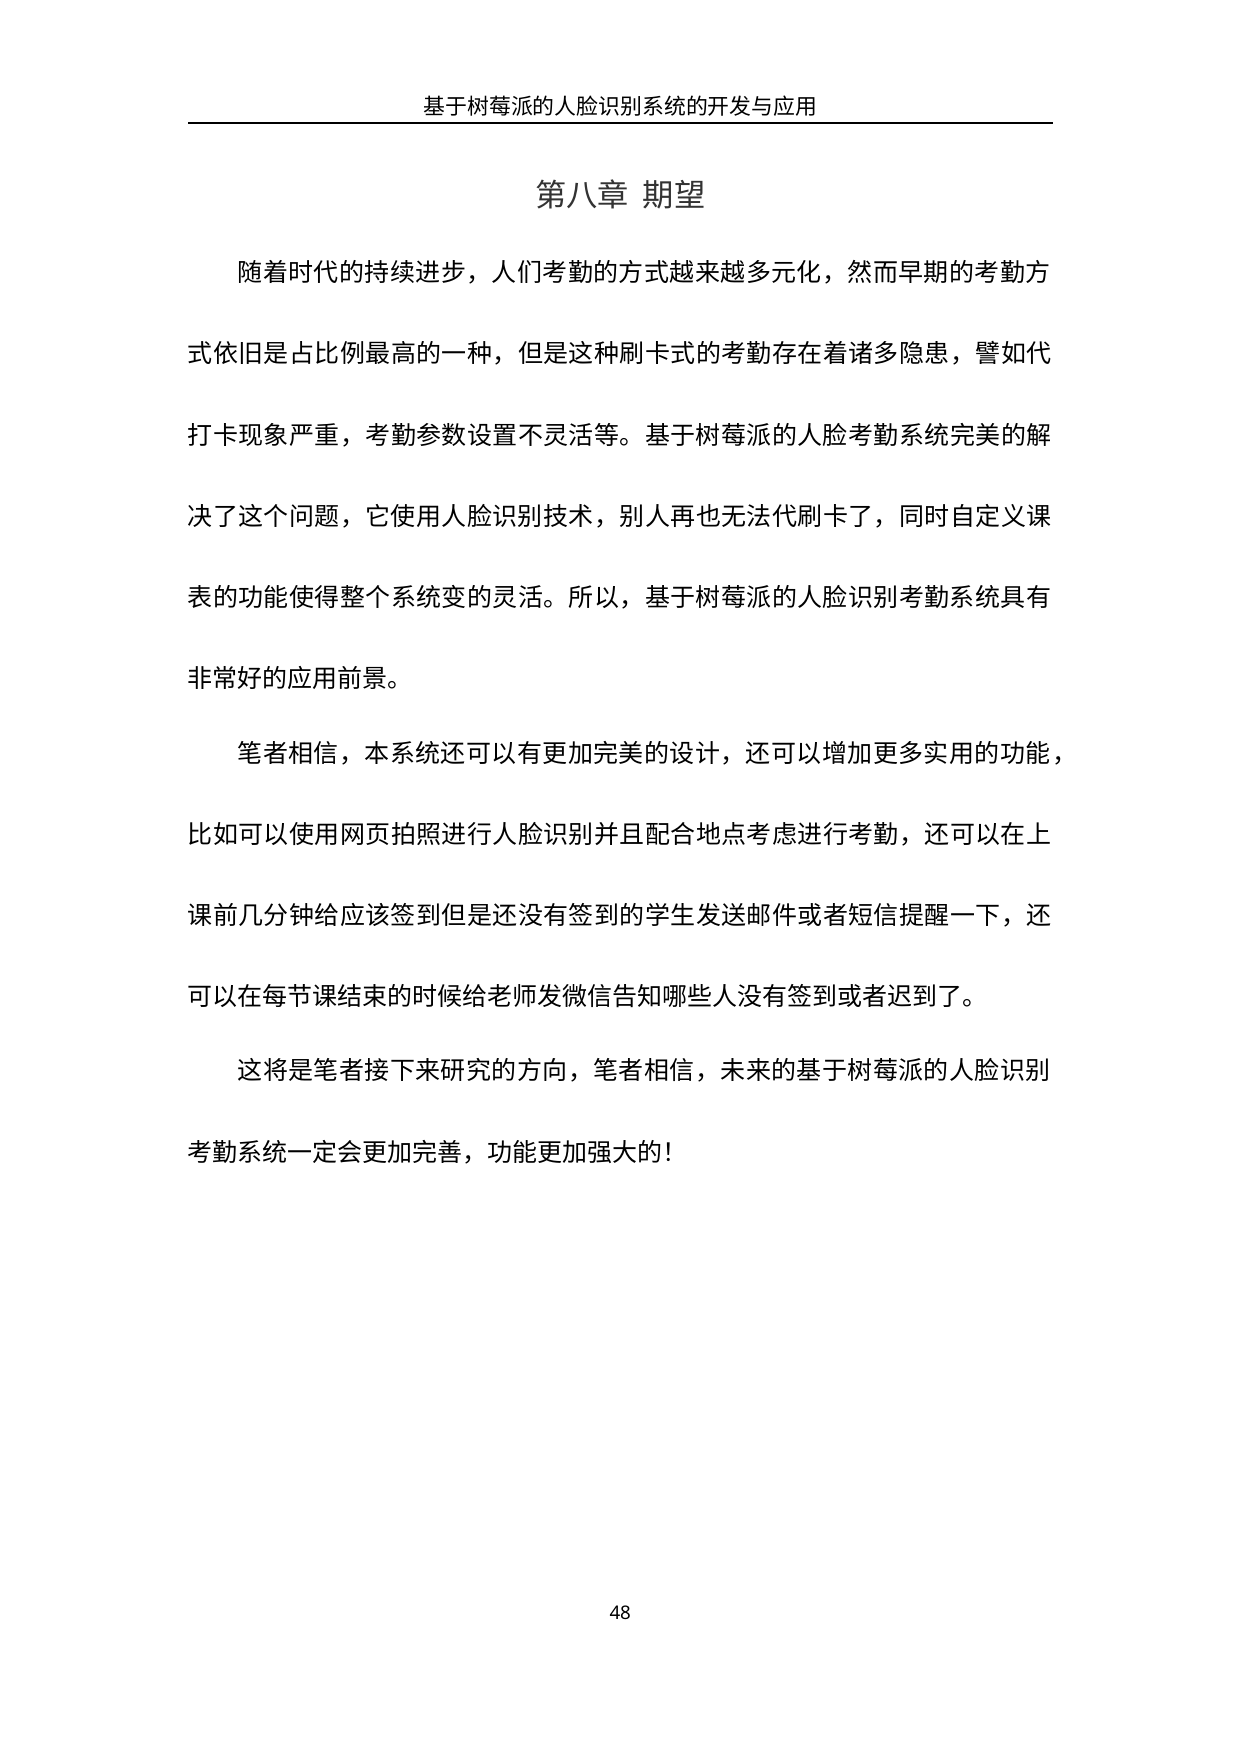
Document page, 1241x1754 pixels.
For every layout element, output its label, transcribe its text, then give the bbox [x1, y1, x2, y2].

text 这将是笔者接下来研究的方向，笔者相信，未来的基于树莓派的人脸识别考勤系统一定会更加完善，功能更加强大的！ [187, 1036, 1053, 1183]
text 随着时代的持续进步，人们考勤的方式越来越多元化，然而早期的考勤方式依旧是占比例最高的一种，但是这种刷卡式的考勤存在着诸多隐患，譬如代打卡现象严重，考勤参数设置不灵活等。基于树莓派的人脸考勤系统完美的解决了这个问题，它使用人脸识别技术，别人再也无法代刷卡了，同时自定义课表的功能使得整个系统变的灵活。所以，基于树莓派的人脸识别考勤系统具有非常好的应用前景。 [187, 238, 1053, 709]
text 第八章 期望 [187, 160, 1053, 225]
text 笔者相信，本系统还可以有更加完美的设计，还可以增加更多实用的功能，比如可以使用网页拍照进行人脸识别并且配合地点考虑进行考勤，还可以在上课前几分钟给应该签到但是还没有签到的学生发送邮件或者短信提醒一下，还可以在每节课结束的时候给老师发微信告知哪些人没有签到或者迟到了。 [187, 719, 1053, 1027]
